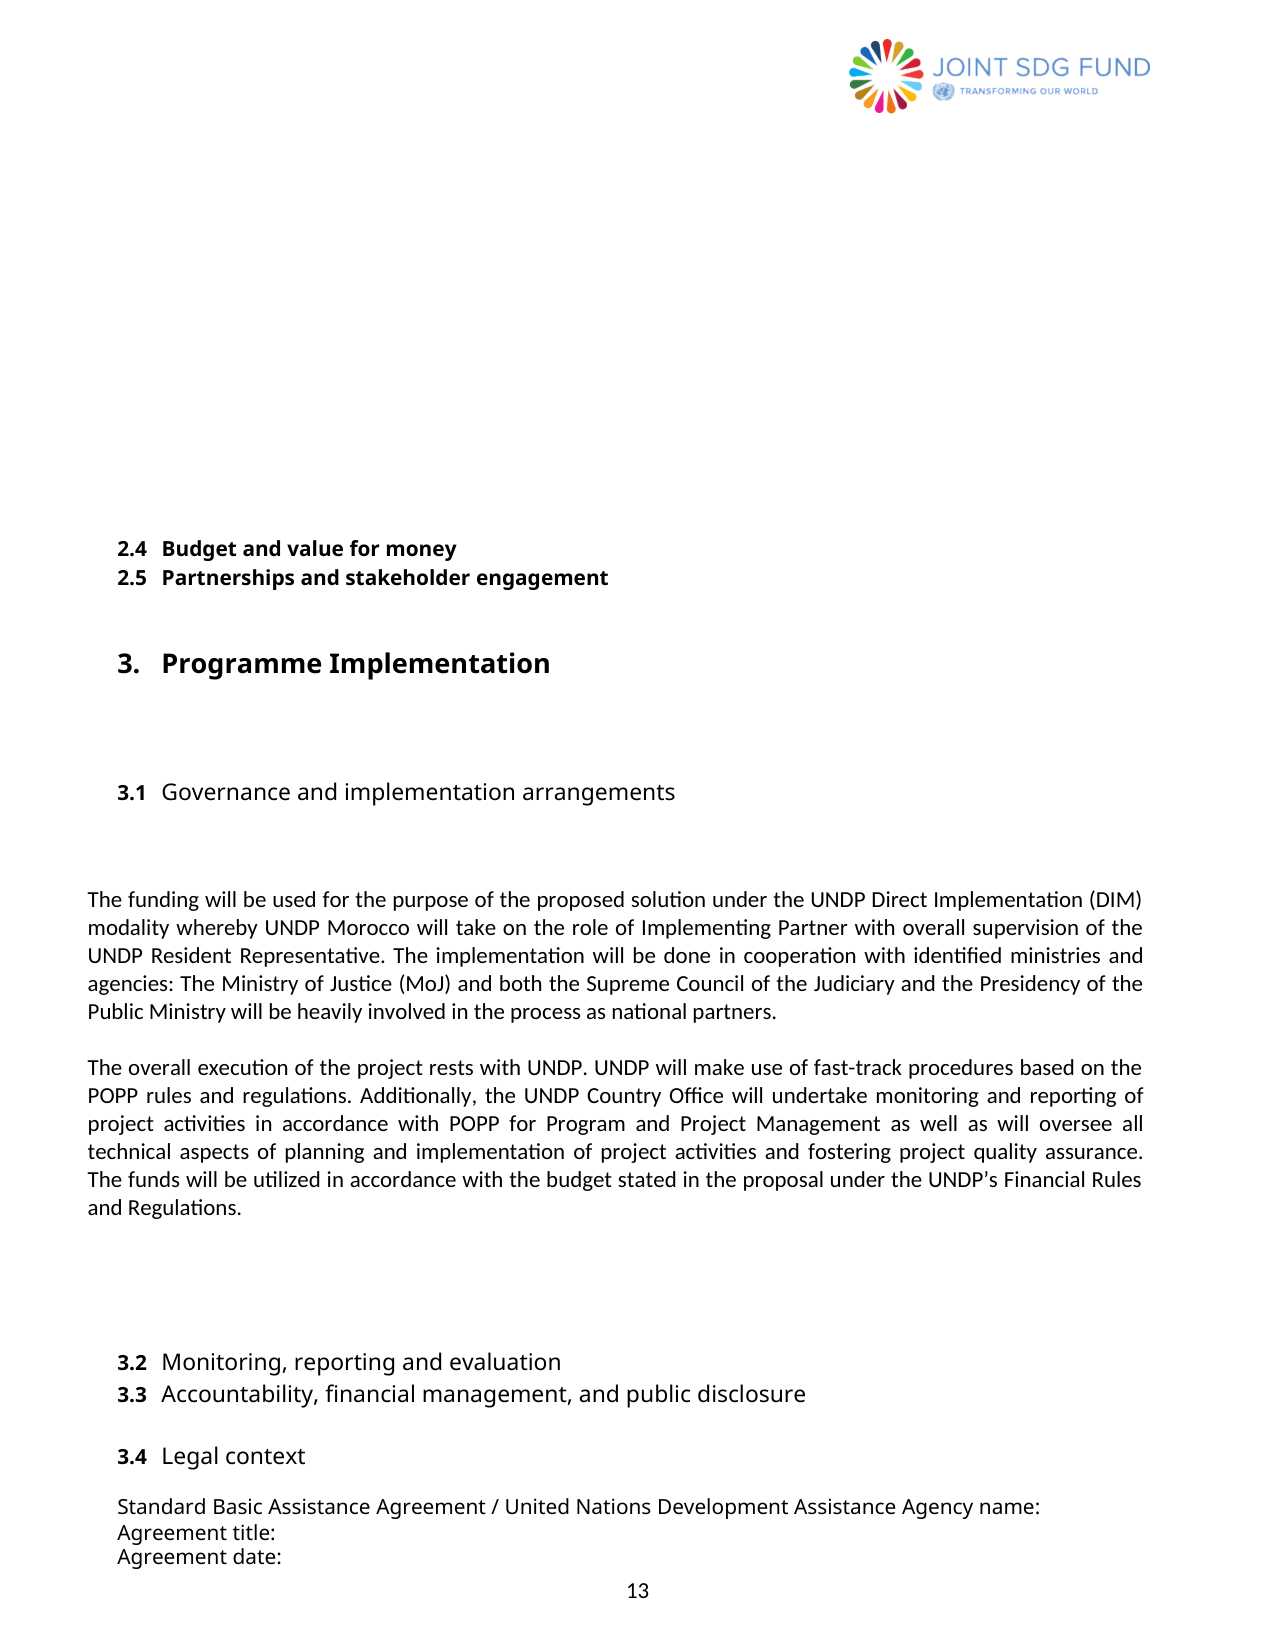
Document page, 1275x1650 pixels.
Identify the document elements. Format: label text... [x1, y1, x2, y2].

subtitle Programme Implementation [117, 645, 1150, 682]
text Agreement date: [117, 1544, 1150, 1570]
text Standard Basic Assistance Agreement / United Nations Development Assistance Agency name: [117, 1474, 1150, 1525]
subtitle Partnerships and stakeholder engagement [117, 563, 1150, 592]
text The overall execution of the project rests with UNDP. UNDP will make use of fast-track procedures based on the POPP rules and regulations. Additionally, the UNDP Country Office will undertake monitoring and reporting of project activities in accordance with POPP for Program and Project Management as well as will oversee all technical aspects of planning and implementation of project activities and fostering project quality assurance. The funds will be utilized in accordance with the budget stated in the proposal under the UNDP’s Financial Rules and Regulations. [87, 1053, 1146, 1221]
picture [849, 39, 1150, 114]
text Agreement title: [117, 1525, 1150, 1544]
list Monitoring, reporting and evaluation [117, 1346, 1150, 1377]
list Legal context [117, 1440, 1150, 1471]
list Accountability, financial management, and public disclosure [117, 1377, 1150, 1409]
text The funding will be used for the purpose of the proposed solution under the UNDP Direct Implementation (DIM) modality whereby UNDP Morocco will take on the role of Implementing Partner with overall supervision of the UNDP Resident Representative. The implementation will be done in cooperation with identified ministries and agencies: The Ministry of Justice (MoJ) and both the Supreme Council of the Judiciary and the Presidency of the Public Ministry will be heavily involved in the process as national partners. [87, 885, 1146, 1025]
subtitle Budget and value for money [117, 534, 1150, 563]
list Governance and implementation arrangements [117, 776, 1150, 807]
